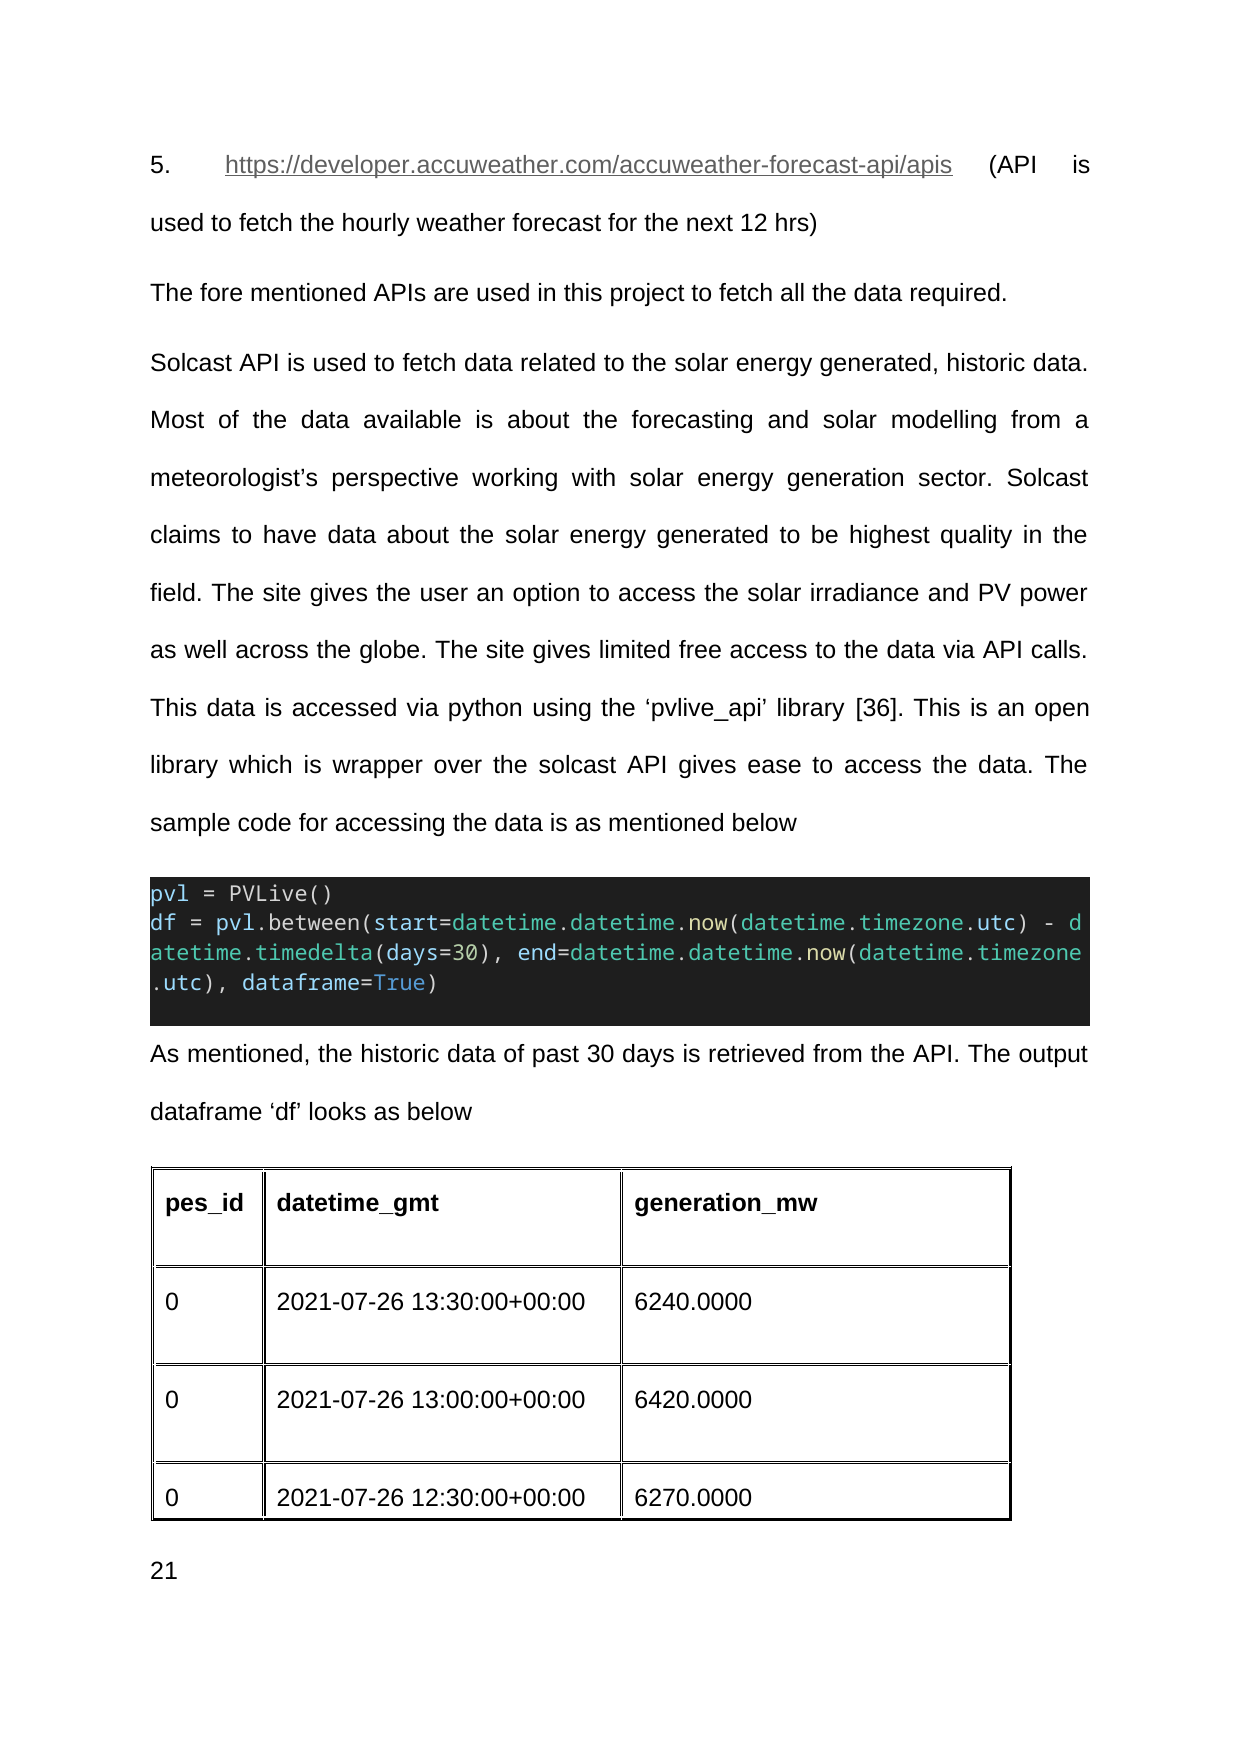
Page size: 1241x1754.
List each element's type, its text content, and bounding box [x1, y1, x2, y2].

text 5. https://developer.accuweather.com/accuweather-forecast-api/apis (API is used to fetch the hourly weather forecast for the next 12 hrs) [150, 150, 1090, 236]
table_cell 6240.0000 [623, 1265, 1010, 1363]
table_cell 2021-07-26 13:00:00+00:00 [266, 1366, 620, 1461]
text As mentioned, the historic data of past 30 days is retrieved from the API. The output dataframe ‘df’ looks as below [150, 1039, 1090, 1125]
table_cell 0 [152, 1461, 264, 1518]
table_cell 0 [154, 1265, 262, 1363]
text Solcast API is used to fetch data related to the solar energy generated, historic data. Most of the data available is about the forecasting and solar modelling from a meteorologist’s perspective working with solar energy generation sector. Solcast claims to have data about the solar energy generated to be highest quality in the field. The site gives the user an option to access the solar irradiance and PV power as well across the globe. The site gives limited free access to the data via API calls. This data is accessed via python using the ‘pvlive_api’ library [36]. This is an open library which is wrapper over the solcast API gives ease to access the data. The sample code for accessing the data is as mentioned below [150, 347, 1090, 836]
text df = pvl.between(start=datetime.datetime.now(datetime.timezone.utc) - datetime.timedelta(days=30), end=datetime.datetime.now(datetime.timezone.utc), dataframe=True) [150, 907, 1090, 997]
table_cell 0 [152, 1363, 264, 1461]
table_header datetime_gmt [264, 1170, 622, 1264]
table_cell 2021-07-26 13:30:00+00:00 [266, 1268, 620, 1363]
text The fore mentioned APIs are used in this project to fetch all the data required. [150, 277, 1090, 306]
table_cell 6420.0000 [622, 1363, 1011, 1461]
table_header generation_mw [622, 1170, 1009, 1264]
table_cell 2021-07-26 12:30:00+00:00 [264, 1464, 622, 1518]
table_header pes_id [154, 1168, 264, 1264]
table_cell 6270.0000 [622, 1461, 1011, 1518]
text pvl = PVLive() [150, 877, 1090, 907]
